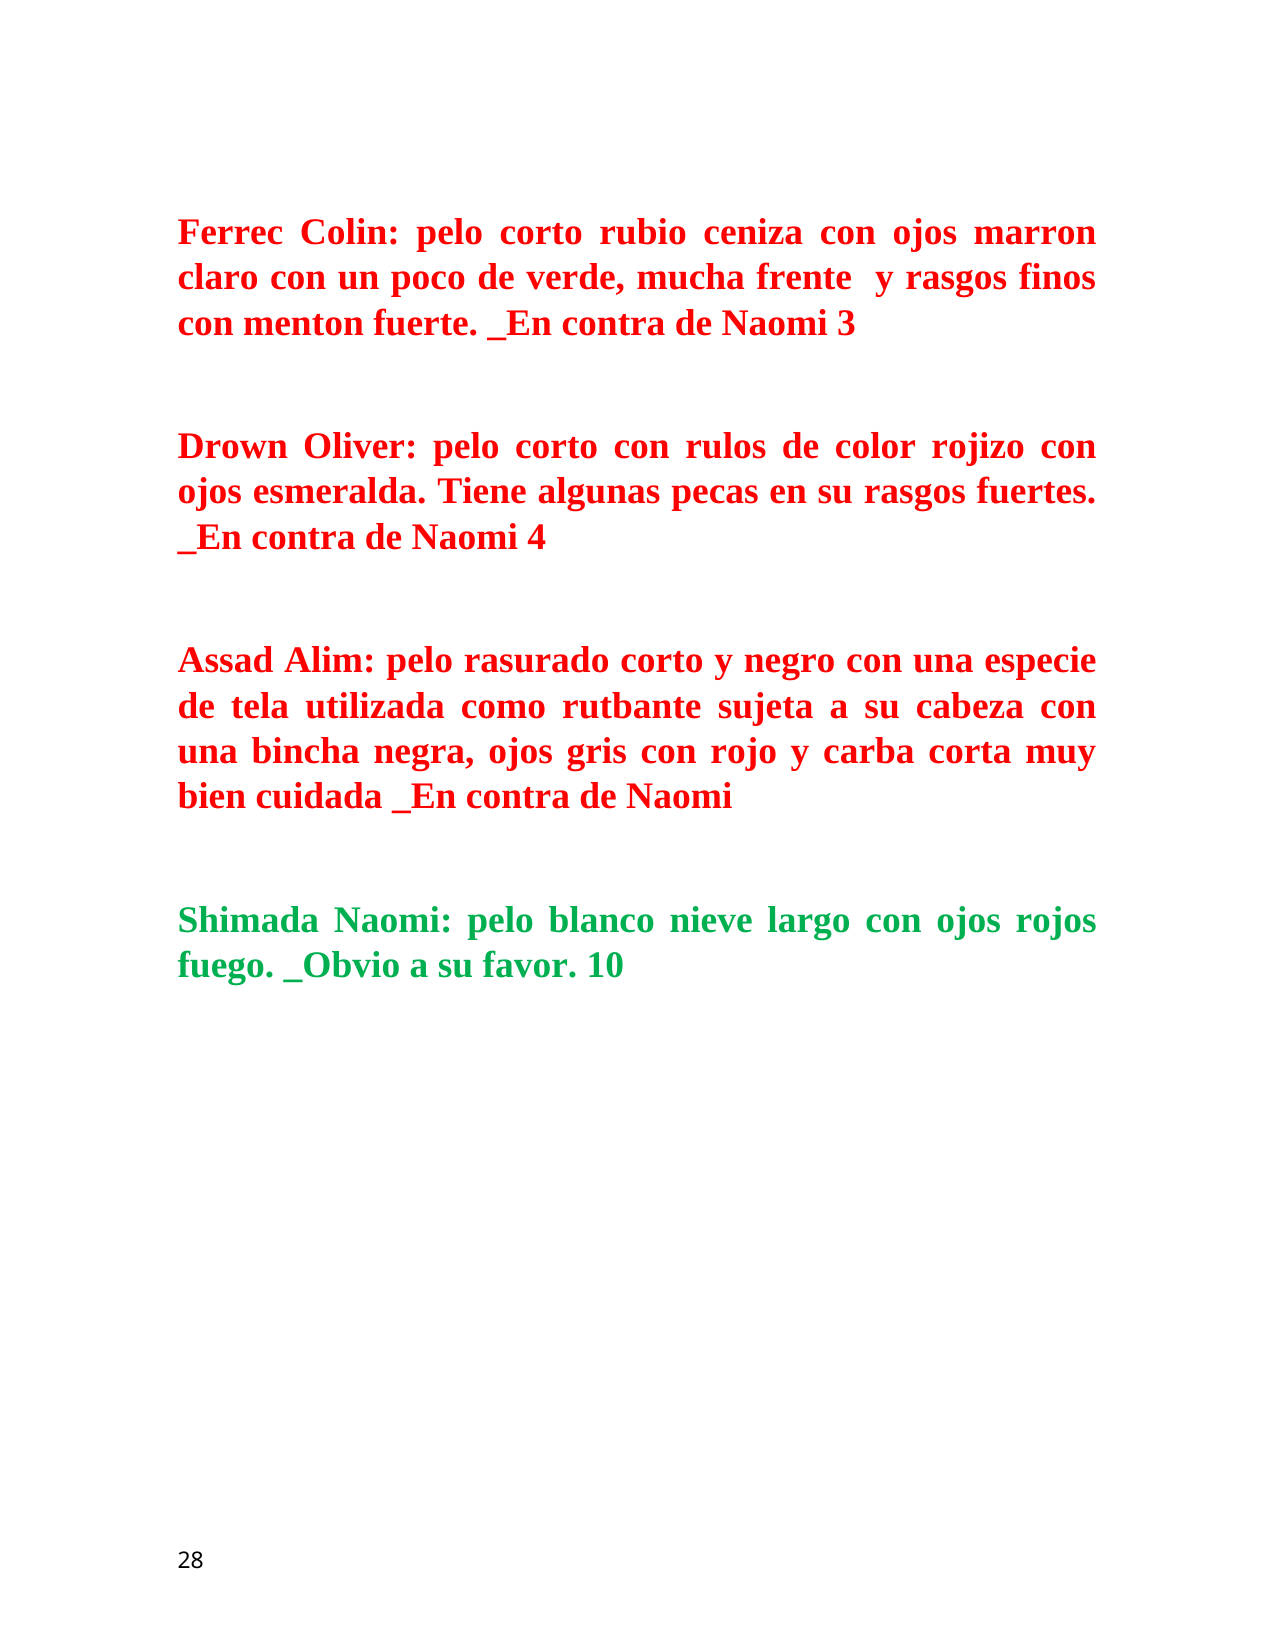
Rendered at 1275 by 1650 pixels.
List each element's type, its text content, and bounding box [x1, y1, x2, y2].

text Shimada Naomi: pelo blanco nieve largo con ojos rojos fuego. _Obvio a su favor. 10 [177, 897, 1098, 986]
text Ferrec Colin: pelo corto rubio ceniza con ojos marron claro con un poco de verde, mucha frente y rasgos finos con menton fuerte. _En contra de Naomi 3 [177, 209, 1098, 343]
text Assad Alim: pelo rasurado corto y negro con una especie de tela utilizada como rutbante sujeta a su cabeza con una bincha negra, ojos gris con rojo y carba corta muy bien cuidada _En contra de Naomi [177, 638, 1098, 817]
text Drown Oliver: pelo corto con rulos de color rojizo con ojos esmeralda. Tiene algunas pecas en su rasgos fuertes. _En contra de Naomi 4 [177, 424, 1098, 557]
